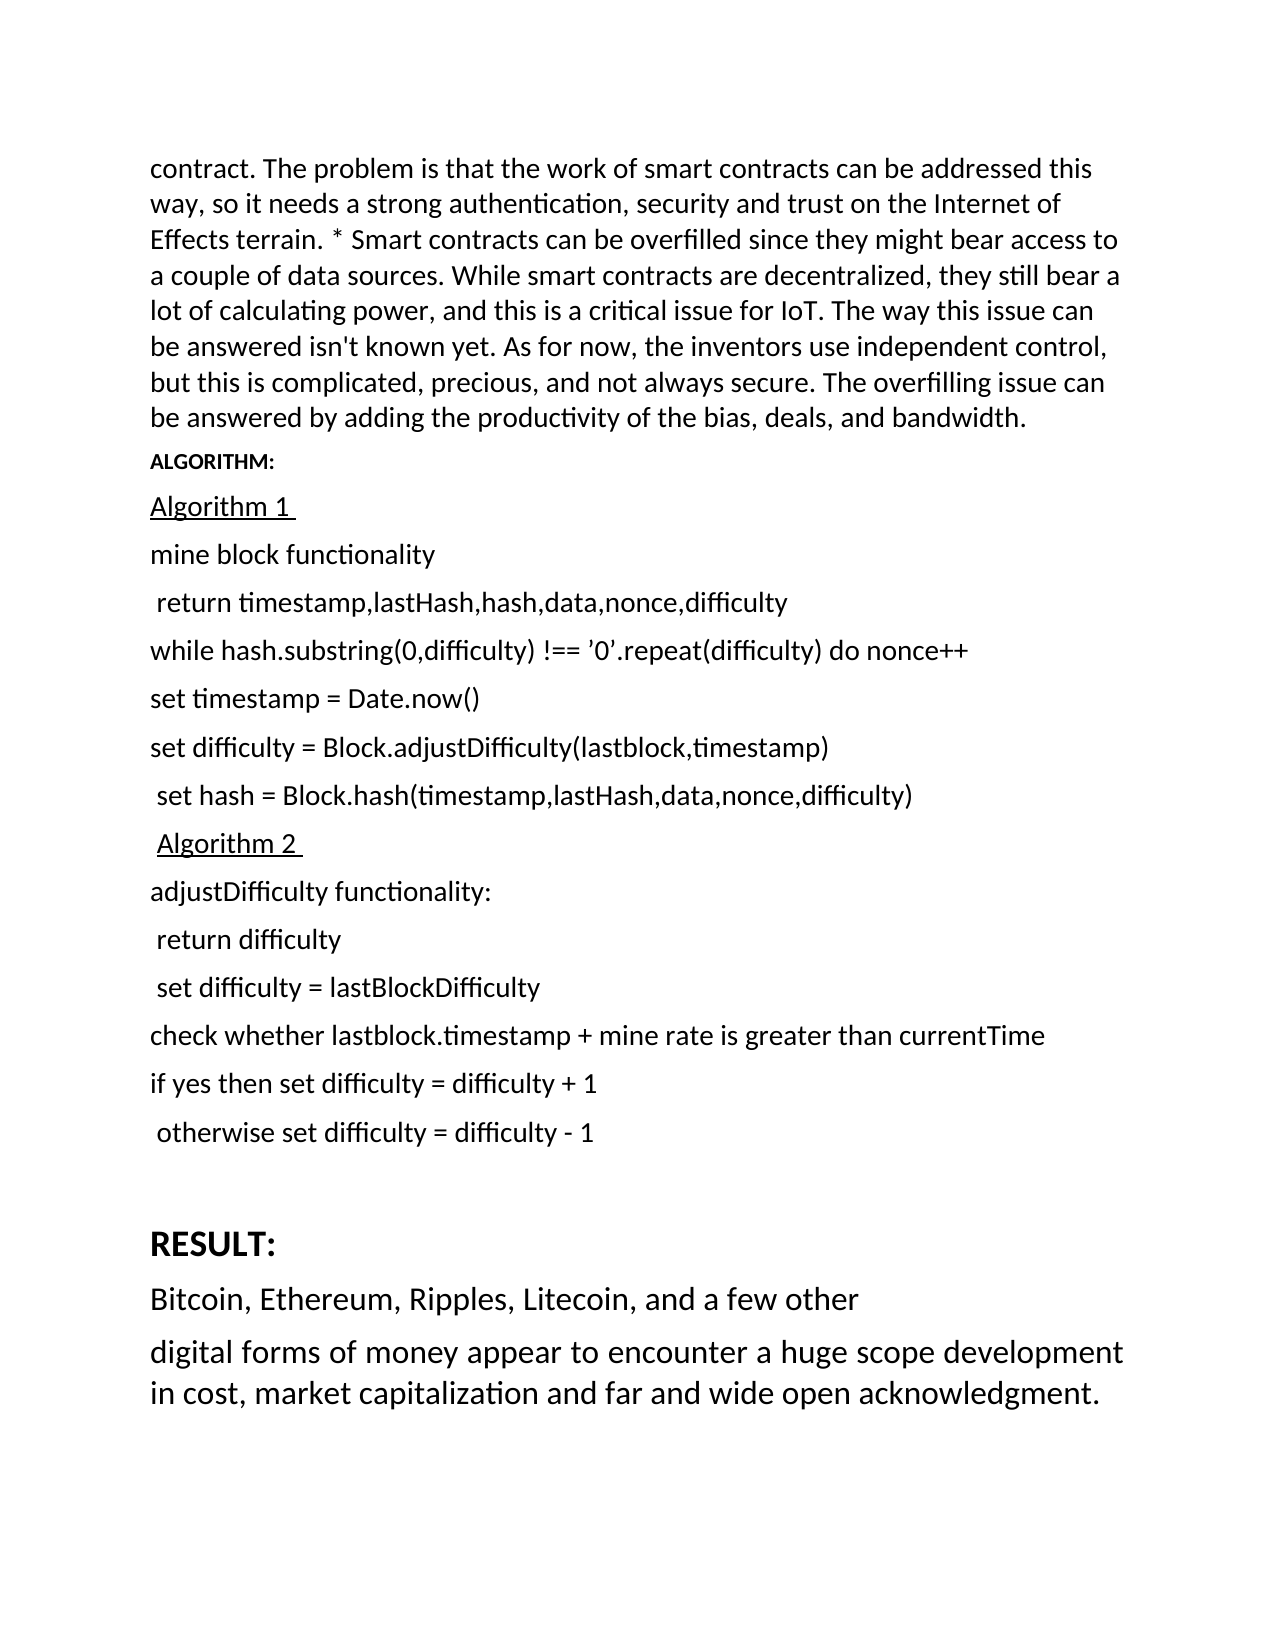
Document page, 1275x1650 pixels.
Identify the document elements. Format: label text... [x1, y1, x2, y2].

text set difficulty = Block.adjustDifficulty(lastblock,timestamp) [150, 729, 1125, 764]
text set hash = Block.hash(timestamp,lastHash,data,nonce,difficulty) [150, 777, 1125, 812]
text adjustDifficulty functionality: [150, 873, 1125, 909]
text while hash.substring(0,difficulty) !== ’0’.repeat(difficulty) do nonce++ [150, 632, 1125, 668]
text digital forms of money appear to encounter a huge scope development in cost, market capitalization and far and wide open acknowledgment. [150, 1331, 1125, 1413]
text check whether lastblock.timestamp + mine rate is greater than currentTime [150, 1017, 1125, 1053]
text mine block functionality [150, 536, 1125, 572]
text RESULT: [150, 1220, 1125, 1266]
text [150, 150, 1125, 435]
text set timestamp = Date.now() [150, 681, 1125, 716]
text return difficulty [150, 921, 1125, 957]
text return timestamp,lastHash,hash,data,nonce,difficulty [150, 584, 1125, 620]
text otherwise set difficulty = difficulty - 1 [150, 1114, 1125, 1149]
text if yes then set difficulty = difficulty + 1 [150, 1066, 1125, 1101]
text set difficulty = lastBlockDifficulty [150, 969, 1125, 1005]
text Bitcoin, Ethereum, Ripples, Litecoin, and a few other [150, 1278, 1125, 1319]
text Algorithm 2 [150, 825, 1125, 861]
text Algorithm 1 [150, 488, 1125, 524]
text ALGORITHM: [150, 447, 1125, 476]
